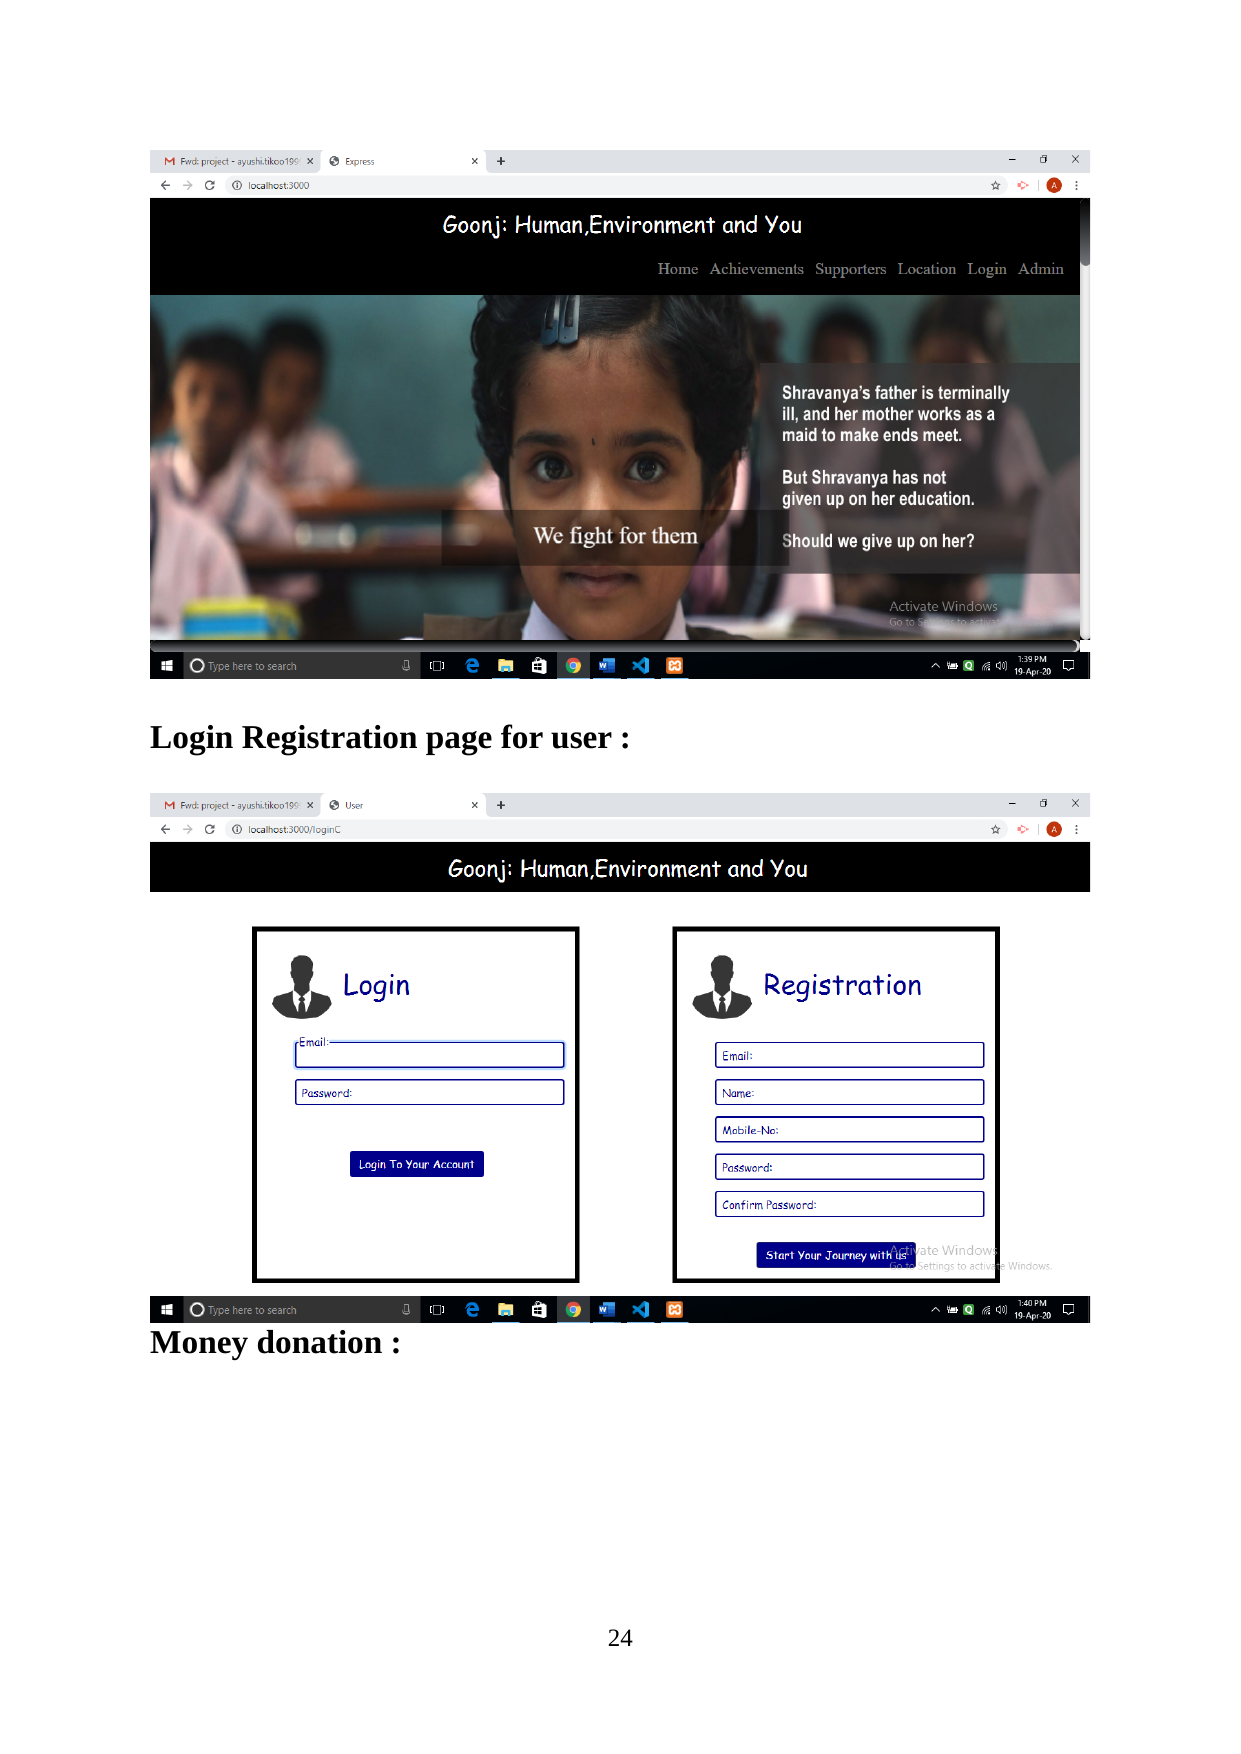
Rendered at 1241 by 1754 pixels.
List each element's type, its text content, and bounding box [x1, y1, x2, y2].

text Money donation : [150, 1323, 1090, 1361]
picture [150, 793, 1091, 1323]
text Login Registration page for user : [150, 717, 1090, 755]
picture [150, 150, 1091, 679]
